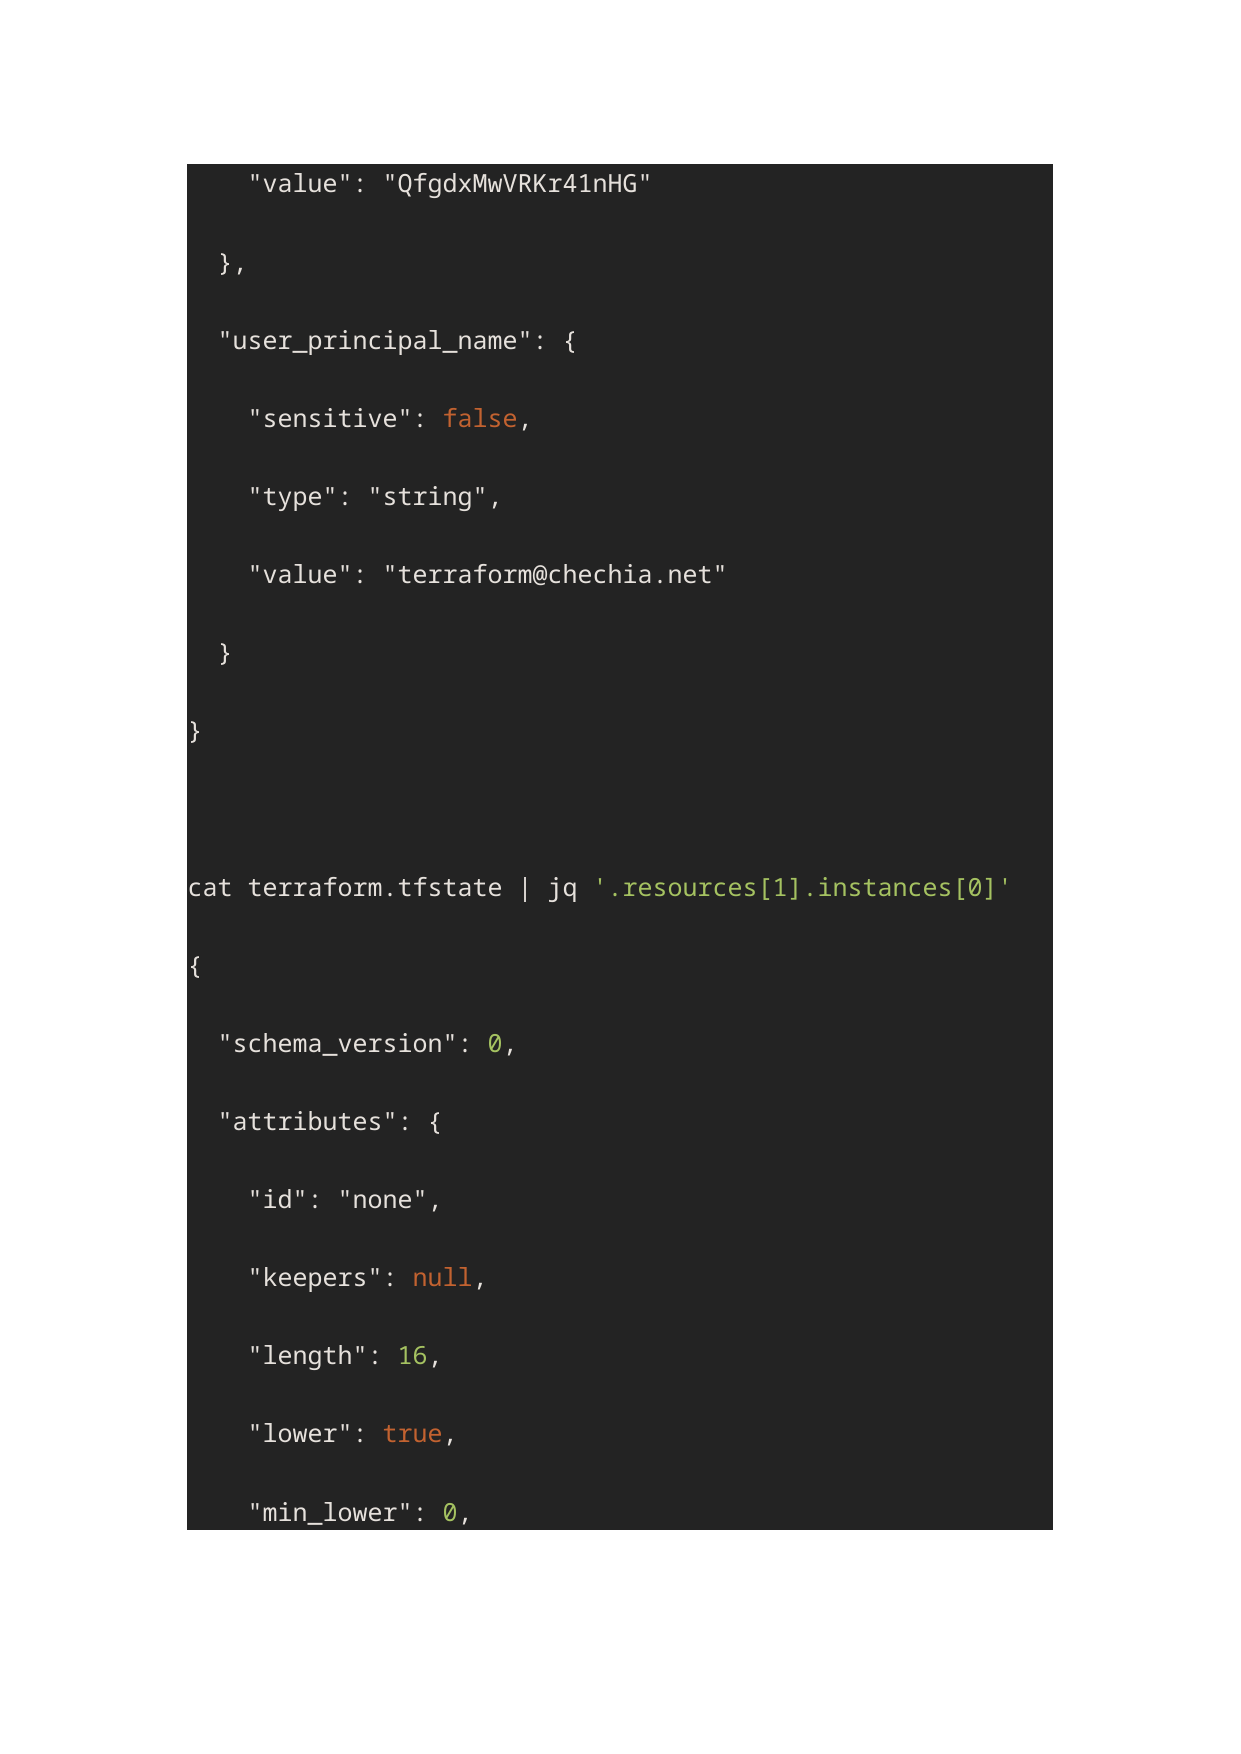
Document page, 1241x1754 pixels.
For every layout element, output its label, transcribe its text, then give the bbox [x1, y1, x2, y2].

text "min_lower": 0, [187, 1493, 1053, 1530]
text "length": 16, [187, 1336, 1053, 1374]
text "attributes": { [187, 1102, 1053, 1139]
text "type": "string", [187, 477, 1053, 514]
text "value": "QfgdxMwVRKr41nHG" [187, 164, 1053, 202]
text { [187, 946, 1053, 983]
text cat terraform.tfstate | jq '.resources[1].instances[0]' [187, 868, 1053, 905]
text "user_principal_name": { [187, 321, 1053, 358]
text "lower": true, [187, 1414, 1053, 1452]
text }, [187, 243, 1053, 280]
text "keepers": null, [187, 1258, 1053, 1296]
text "value": "terraform@chechia.net" [187, 555, 1053, 593]
text "sensitive": false, [187, 399, 1053, 436]
text } [187, 633, 1053, 671]
text } [187, 711, 1053, 749]
text "id": "none", [187, 1180, 1053, 1218]
text "schema_version": 0, [187, 1024, 1053, 1061]
